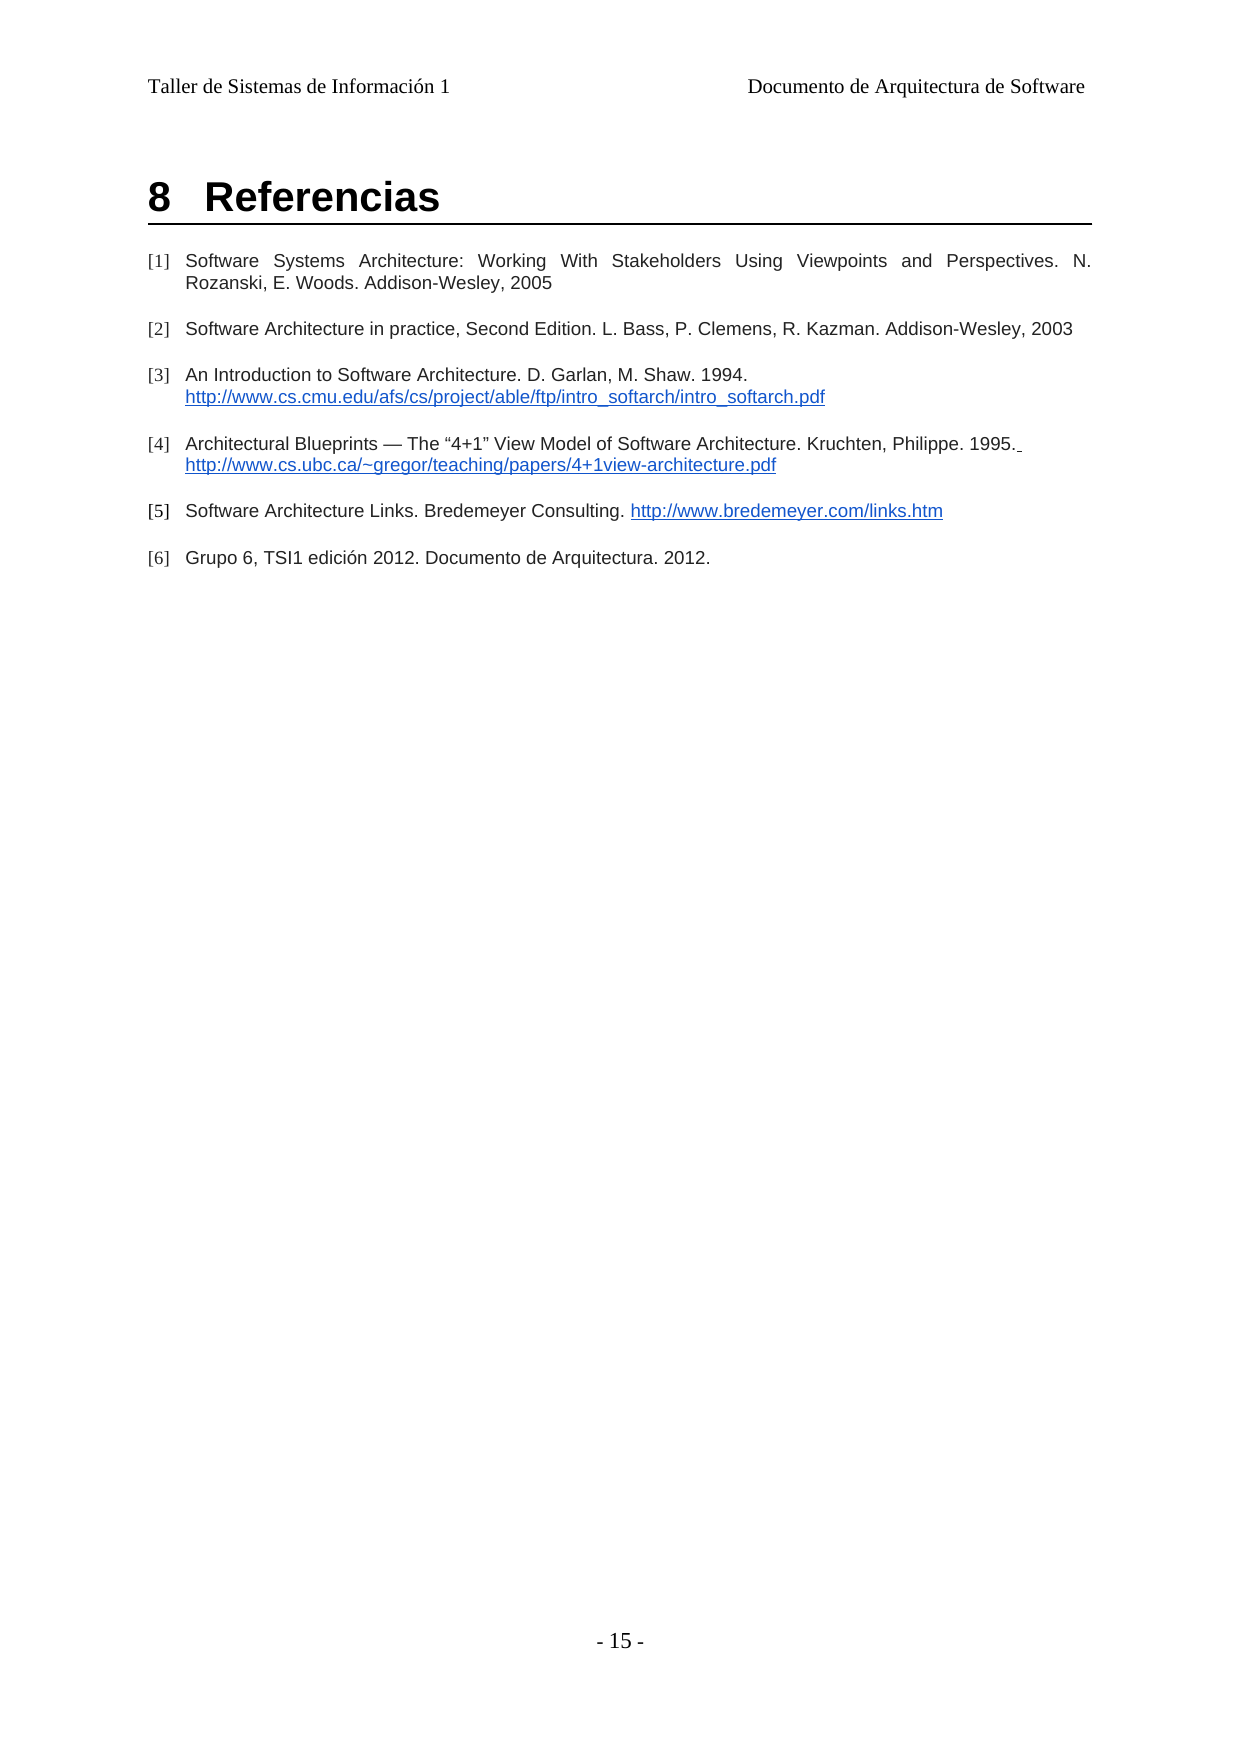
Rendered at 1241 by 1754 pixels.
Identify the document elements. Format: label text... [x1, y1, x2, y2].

subtitle Referencias [148, 173, 1092, 223]
list Architectural Blueprints — The “4+1” View Model of Software Architecture. Kruchten, Philippe. 1995. http://www.cs.ubc.ca/~gregor/teaching/papers/4+1view-architecture.pdf [148, 432, 1092, 476]
list An Introduction to Software Architecture. D. Garlan, M. Shaw. 1994. http://www.cs.cmu.edu/afs/cs/project/able/ftp/intro_softarch/intro_softarch.pdf [148, 364, 1092, 407]
list Grupo 6, TSI1 edición 2012. Documento de Arquitectura. 2012. [148, 547, 1092, 568]
list Software Architecture in practice, Second Edition. L. Bass, P. Clemens, R. Kazman. Addison-Wesley, 2003 [148, 318, 1092, 339]
list Software Systems Architecture: Working With Stakeholders Using Viewpoints and Perspectives. N. Rozanski, E. Woods. Addison-Wesley, 2005 [148, 250, 1092, 293]
list Software Architecture Links. Bredemeyer Consulting. http://www.bredemeyer.com/links.htm [148, 500, 1092, 522]
